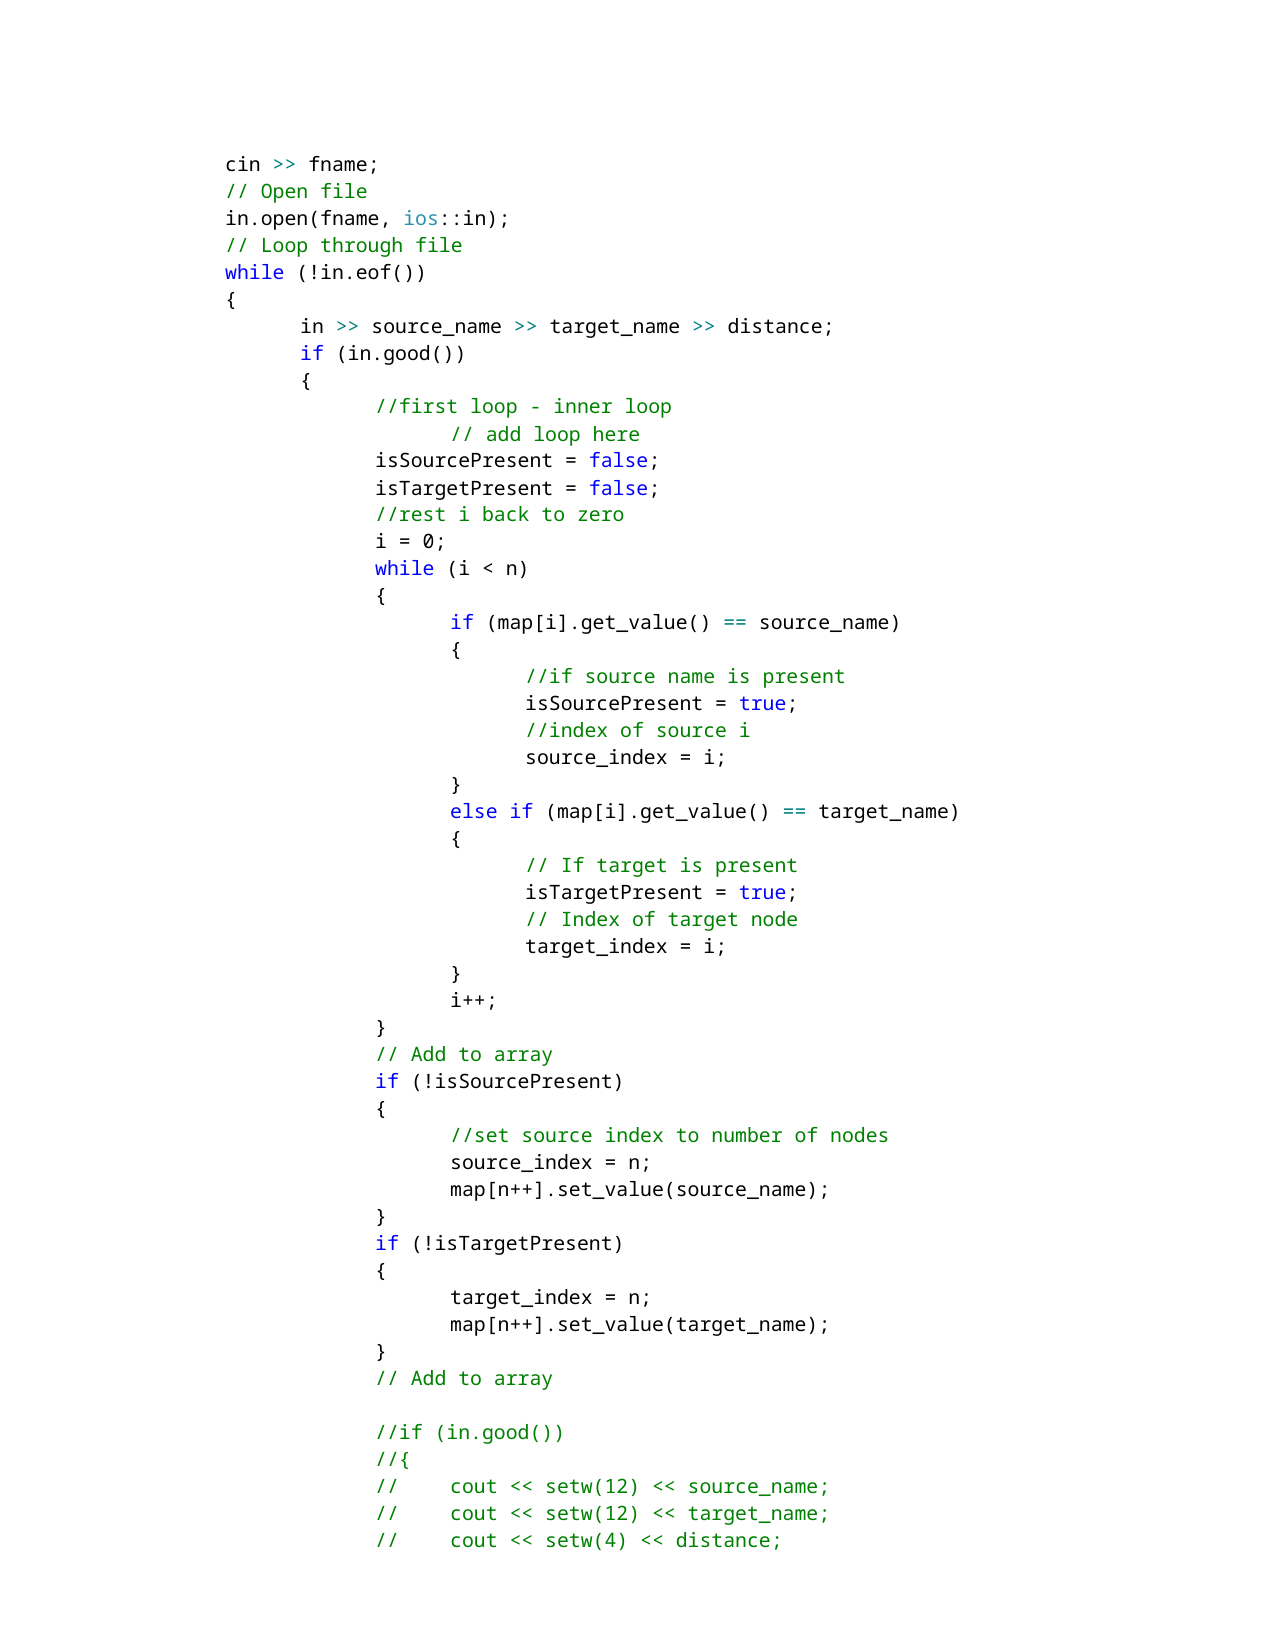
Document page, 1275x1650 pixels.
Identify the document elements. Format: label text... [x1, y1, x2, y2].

text //index of source i [150, 717, 1125, 743]
text map[n++].set_value(target_name); [150, 1310, 1125, 1337]
text //if source name is present [150, 663, 1125, 689]
text target_index = i; [150, 932, 1125, 959]
text map[n++].set_value(source_name); [150, 1175, 1125, 1202]
text target_index = n; [150, 1283, 1125, 1310]
text // Index of target node [150, 905, 1125, 932]
text isTargetPresent = true; [150, 878, 1125, 905]
text { [150, 582, 1125, 609]
text // add loop here [150, 420, 1125, 447]
text // Add to array [150, 1040, 1125, 1067]
text // If target is present [150, 851, 1125, 878]
text } [150, 1337, 1125, 1364]
text while (i < n) [150, 555, 1125, 582]
text // cout << setw(12) << target_name; [150, 1499, 1125, 1526]
text } [150, 771, 1125, 797]
text { [150, 1256, 1125, 1283]
text in >> source_name >> target_name >> distance; [150, 312, 1125, 339]
text // Open file [150, 177, 1125, 204]
text // cout << setw(4) << distance; [150, 1526, 1125, 1553]
text cin >> fname; [150, 150, 1125, 177]
text source_index = i; [150, 743, 1125, 771]
text { [150, 366, 1125, 393]
text //if (in.good()) [150, 1418, 1125, 1445]
text i++; [150, 986, 1125, 1013]
text { [150, 285, 1125, 312]
text else if (map[i].get_value() == target_name) [150, 797, 1125, 824]
text } [150, 1013, 1125, 1040]
text { [150, 636, 1125, 663]
text in.open(fname, ios::in); [150, 204, 1125, 231]
text //set source index to number of nodes [150, 1121, 1125, 1148]
text i = 0; [150, 528, 1125, 555]
text source_index = n; [150, 1148, 1125, 1175]
text } [150, 959, 1125, 986]
text isSourcePresent = true; [150, 689, 1125, 717]
text isSourcePresent = false; [150, 447, 1125, 474]
text } [150, 1202, 1125, 1229]
text //rest i back to zero [150, 501, 1125, 528]
text // Add to array [150, 1364, 1125, 1391]
text if (in.good()) [150, 339, 1125, 366]
text { [150, 824, 1125, 851]
text if (!isSourcePresent) [150, 1067, 1125, 1094]
text while (!in.eof()) [150, 258, 1125, 285]
text isTargetPresent = false; [150, 474, 1125, 501]
text //{ [150, 1445, 1125, 1472]
text { [150, 1094, 1125, 1121]
text //first loop - inner loop [150, 393, 1125, 420]
text // cout << setw(12) << source_name; [150, 1472, 1125, 1499]
text // Loop through file [150, 231, 1125, 258]
text if (map[i].get_value() == source_name) [150, 609, 1125, 636]
text if (!isTargetPresent) [150, 1229, 1125, 1256]
